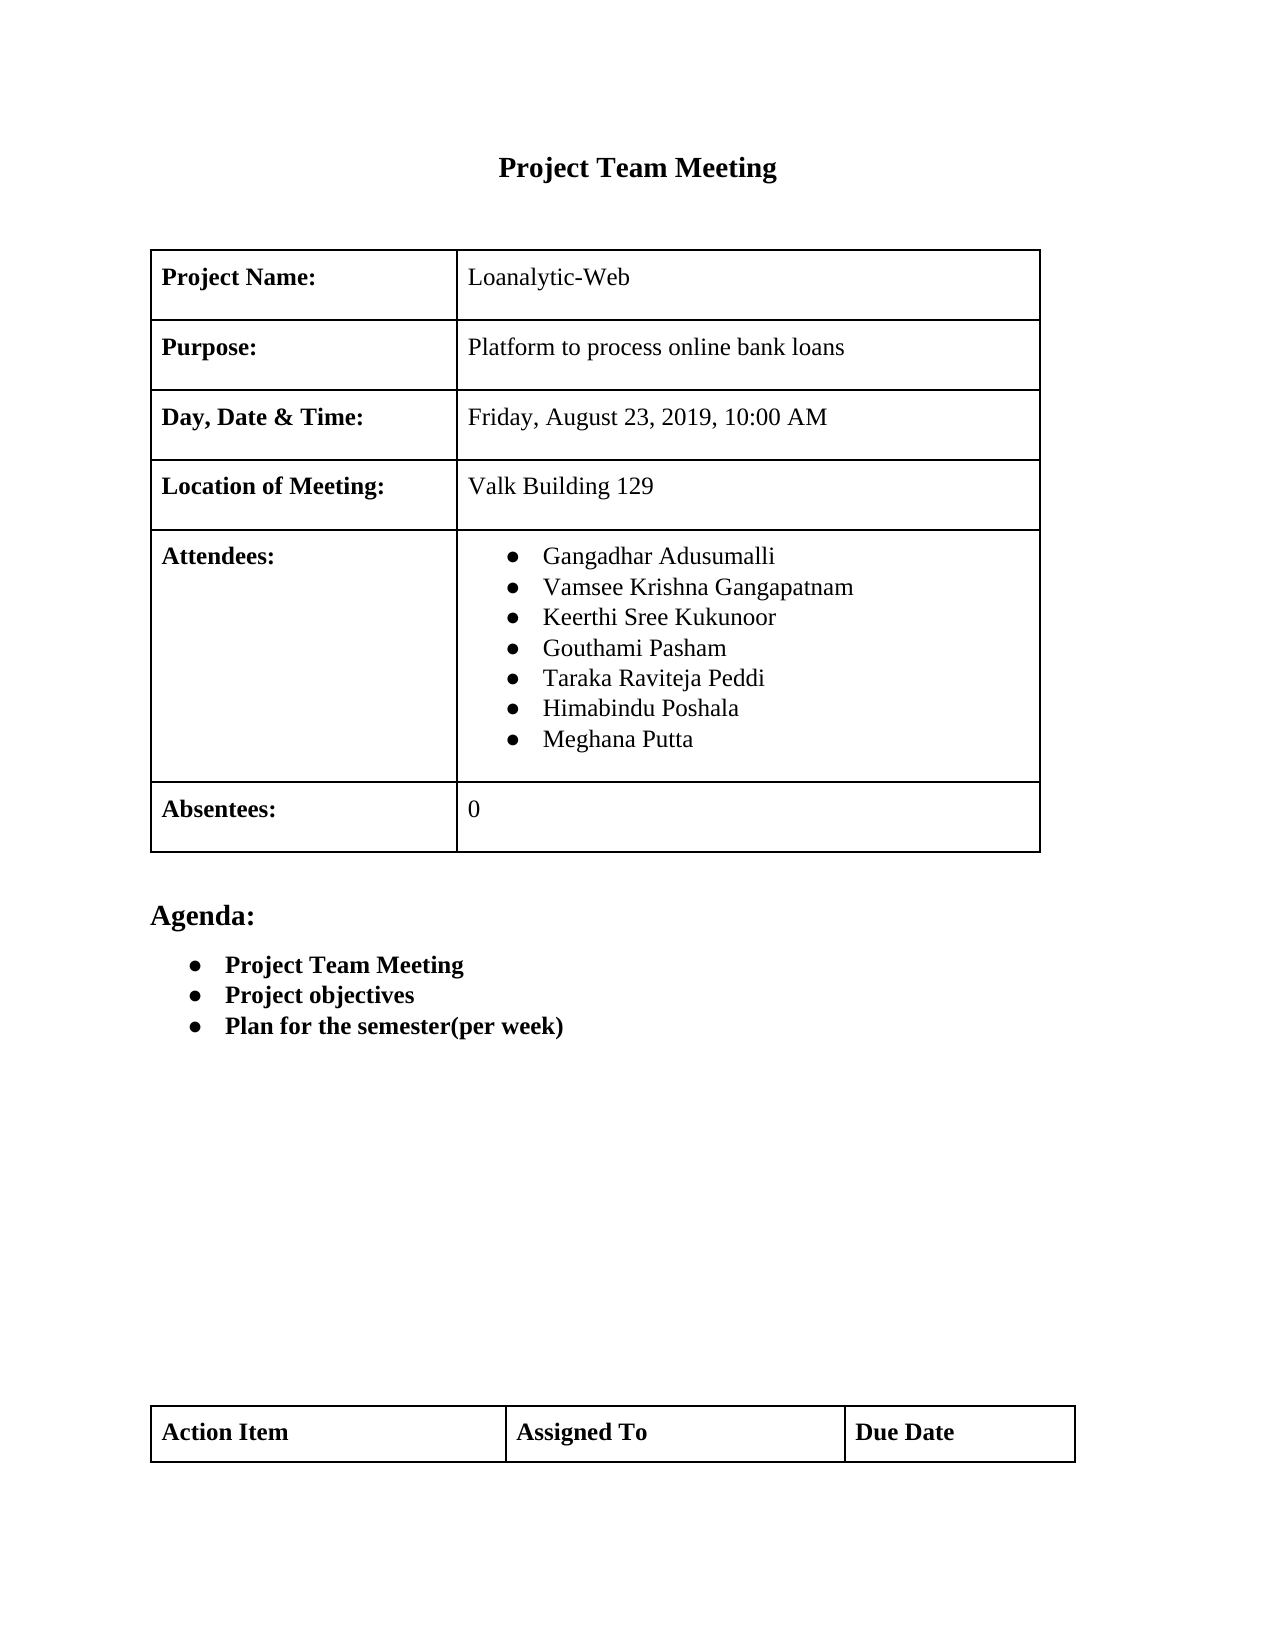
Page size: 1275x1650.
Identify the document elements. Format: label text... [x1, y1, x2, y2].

table_header Action Item [152, 1407, 505, 1461]
list Project objectives [187, 980, 1125, 1009]
table_header Due Date [846, 1407, 1074, 1461]
table_cell Gangadhar Adusumalli Vamsee Krishna Gangapatnam Keerthi Sree Kukunoor Gouthami Pasham Taraka Raviteja Peddi Himabindu Poshala Meghana Putta [458, 531, 1039, 781]
table_cell Day, Date & Time: [152, 391, 456, 459]
table_header Loanalytic-Web [458, 251, 1039, 319]
table_cell Friday, August 23, 2019, 10:00 AM [458, 391, 1039, 459]
text Project Team Meeting [150, 150, 1125, 183]
table_header Project Name: [152, 251, 456, 319]
table_cell Valk Building 129 [458, 461, 1039, 529]
text Agenda: [150, 898, 1125, 931]
table_cell Attendees: [152, 531, 456, 781]
table_header Assigned To [507, 1407, 844, 1461]
table_cell 0 [458, 783, 1039, 851]
table_cell Location of Meeting: [152, 461, 456, 529]
table_cell Purpose: [152, 321, 456, 389]
list Plan for the semester(per week) [187, 1011, 1125, 1039]
table_cell Platform to process online bank loans [458, 321, 1039, 389]
list Project Team Meeting [187, 950, 1125, 979]
table_cell Absentees: [152, 783, 456, 851]
